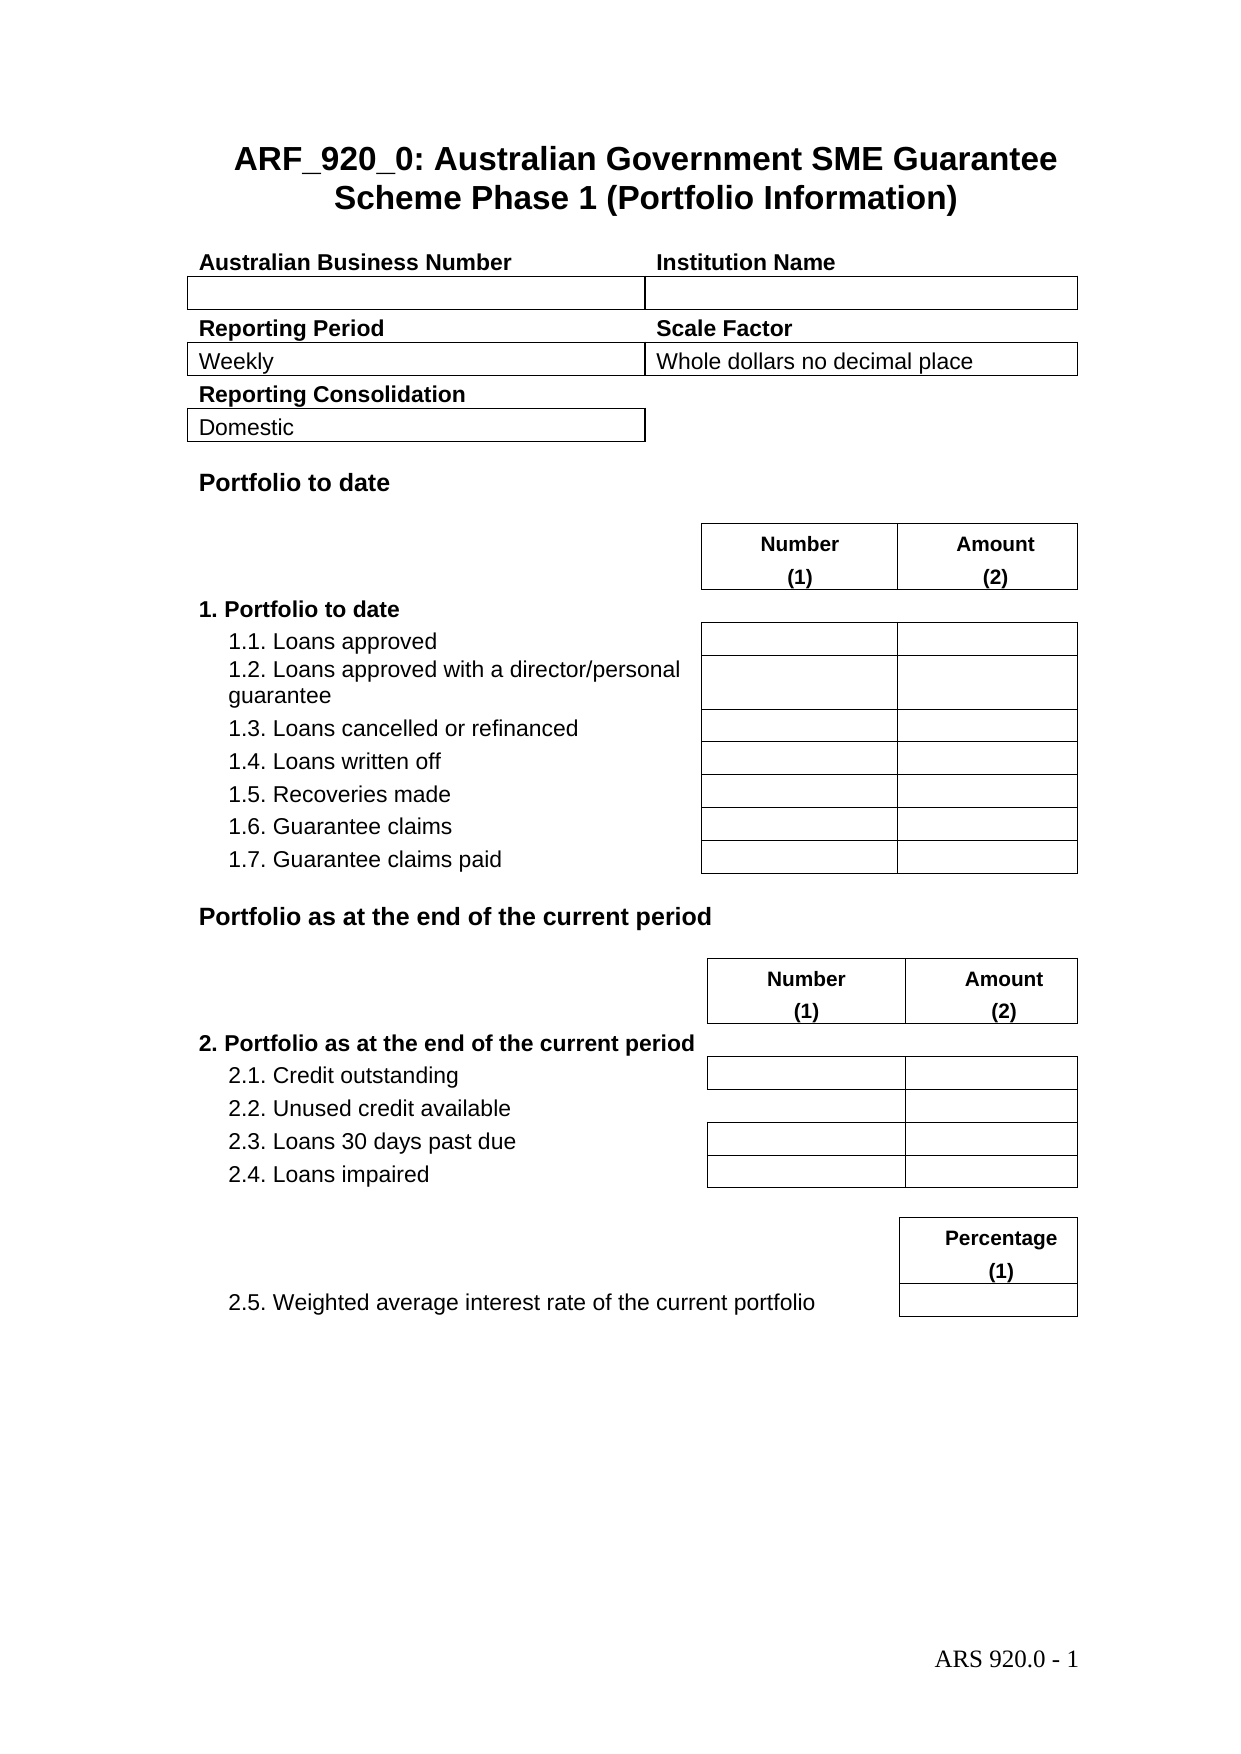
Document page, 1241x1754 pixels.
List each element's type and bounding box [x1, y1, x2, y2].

table_header [165, 139, 1078, 1317]
